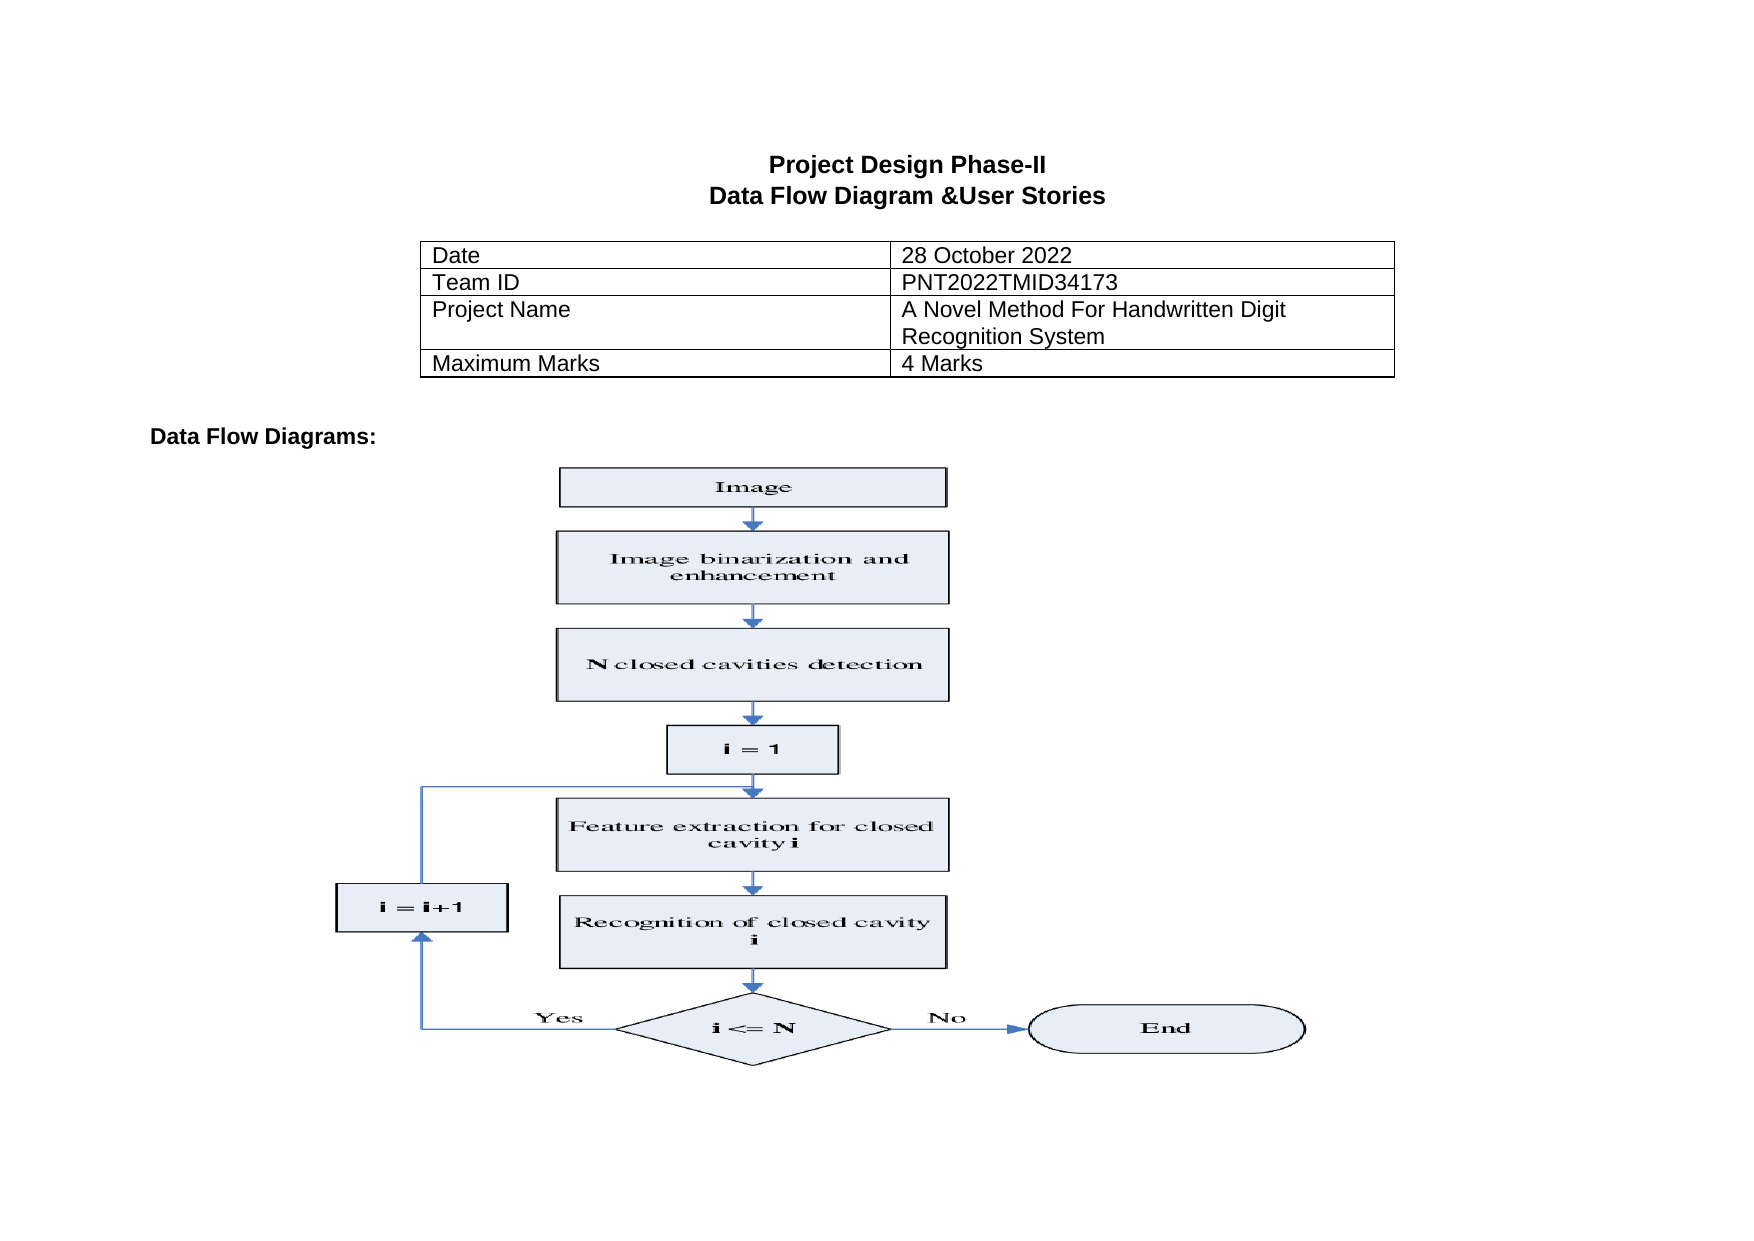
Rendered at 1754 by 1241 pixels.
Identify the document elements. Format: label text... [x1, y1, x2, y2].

table_cell Maximum Marks [421, 350, 890, 376]
table_cell Project Name [421, 296, 890, 349]
text Project Design Phase-II [150, 150, 1665, 179]
table_cell Team ID [421, 269, 890, 295]
picture [326, 467, 1317, 1076]
table_cell PNT2022TMID34173 [891, 269, 1394, 295]
table_header Date [421, 242, 890, 268]
text Data Flow Diagrams: [150, 423, 1665, 449]
table_header 28 October 2022 [891, 242, 1394, 268]
table_cell 4 Marks [891, 350, 1394, 376]
table_cell A Novel Method For Handwritten Digit Recognition System [891, 296, 1394, 349]
text Data Flow Diagram &User Stories [150, 181, 1665, 210]
